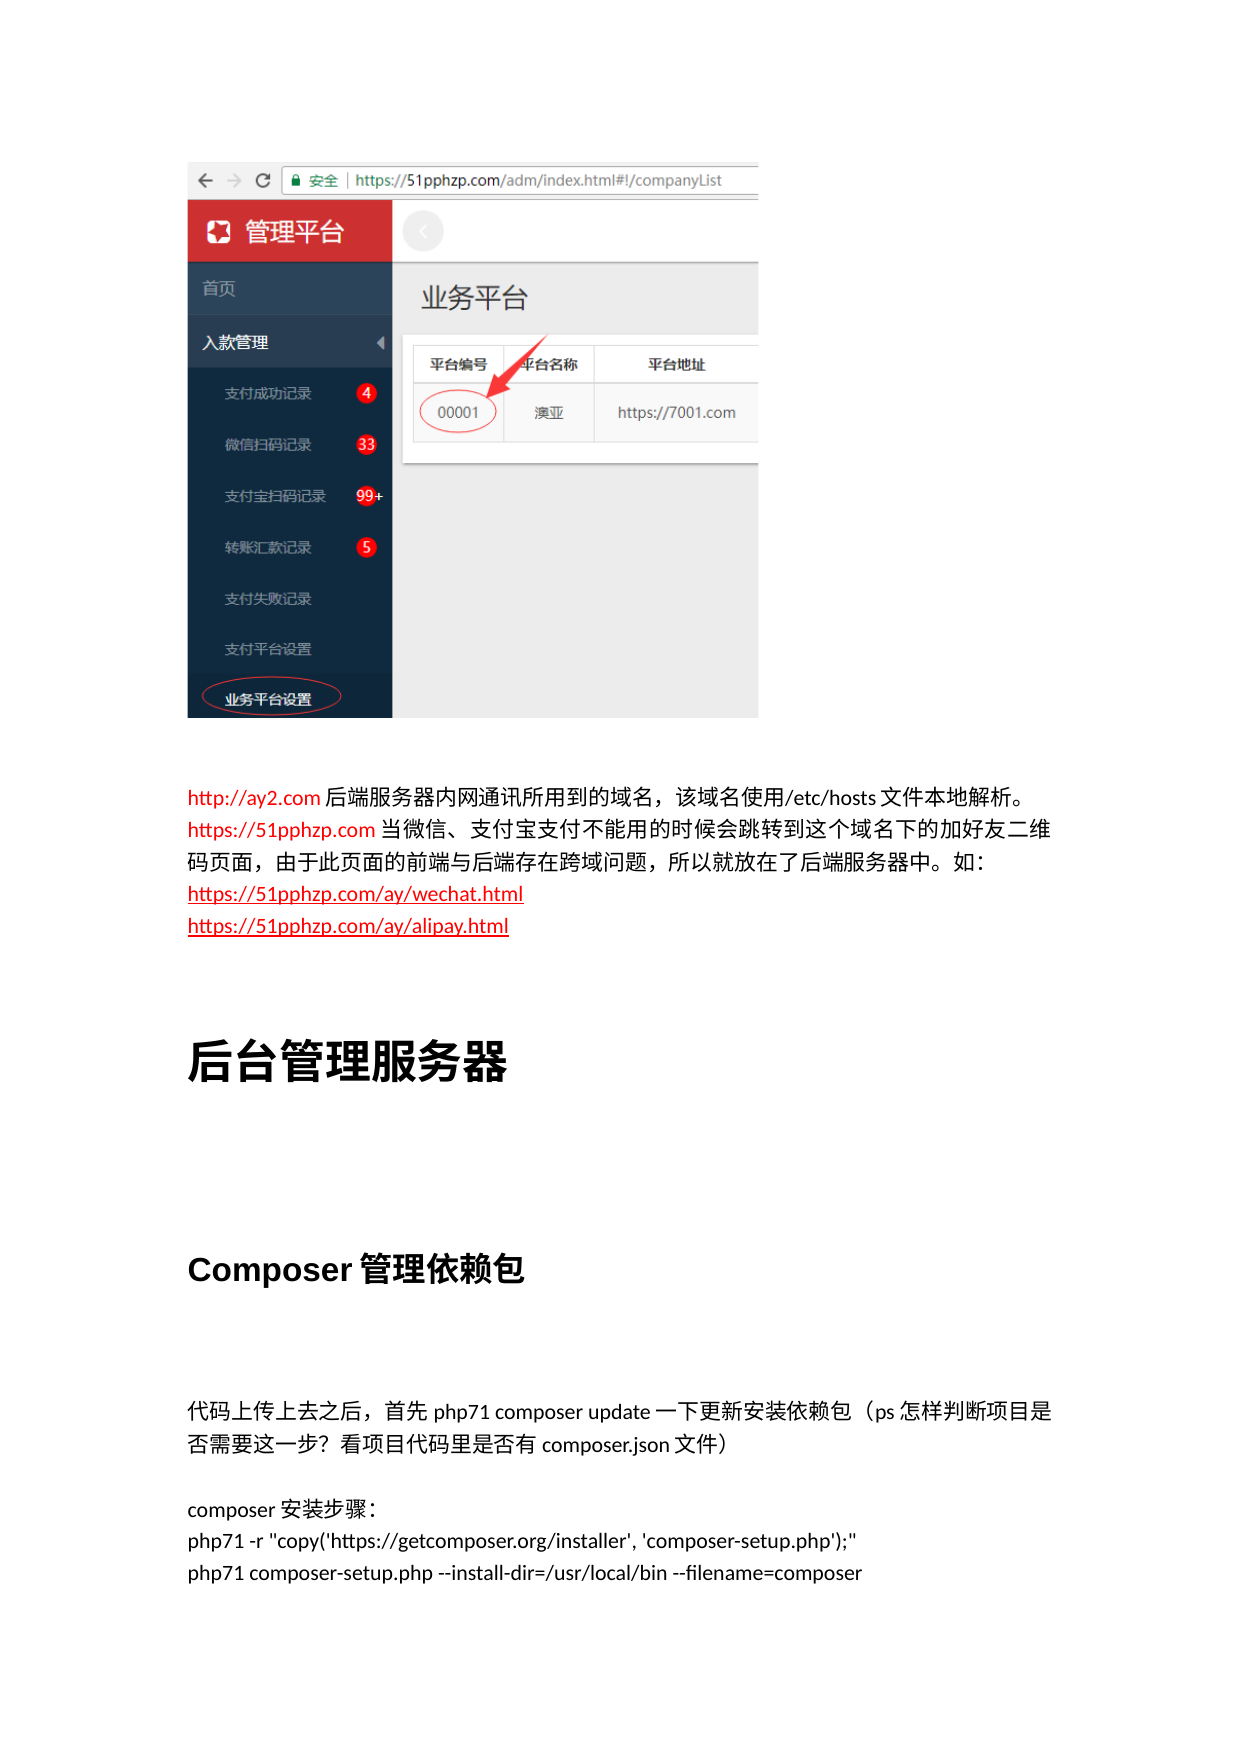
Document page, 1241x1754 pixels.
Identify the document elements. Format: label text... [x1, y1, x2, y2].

text http://ay2.com后端服务器内网通讯所用到的域名，该域名使用/etc/hosts文件本地解析。 [187, 779, 1053, 812]
subtitle Composer管理依赖包 [187, 1234, 1053, 1299]
text https://51pphzp.com当微信、支付宝支付不能用的时候会跳转到这个域名下的加好友二维码页面，由于此页面的前端与后端存在跨域问题，所以就放在了后端服务器中。如： [187, 812, 1053, 877]
text php71 -r "copy('https://getcomposer.org/installer', 'composer-setup.php');" [187, 1524, 1053, 1556]
text https://51pphzp.com/ay/alipay.html [187, 909, 1053, 942]
text php71 composer-setup.php --install-dir=/usr/local/bin --filename=composer [187, 1556, 1053, 1589]
text 代码上传上去之后，首先php71 composer update一下更新安装依赖包（ps怎样判断项目是否需要这一步？看项目代码里是否有composer.json文件） [187, 1394, 1053, 1459]
subtitle 后台管理服务器 [187, 1010, 1053, 1107]
picture [187, 162, 759, 718]
text composer安装步骤： [187, 1491, 1053, 1524]
text https://51pphzp.com/ay/wechat.html [187, 877, 1053, 909]
